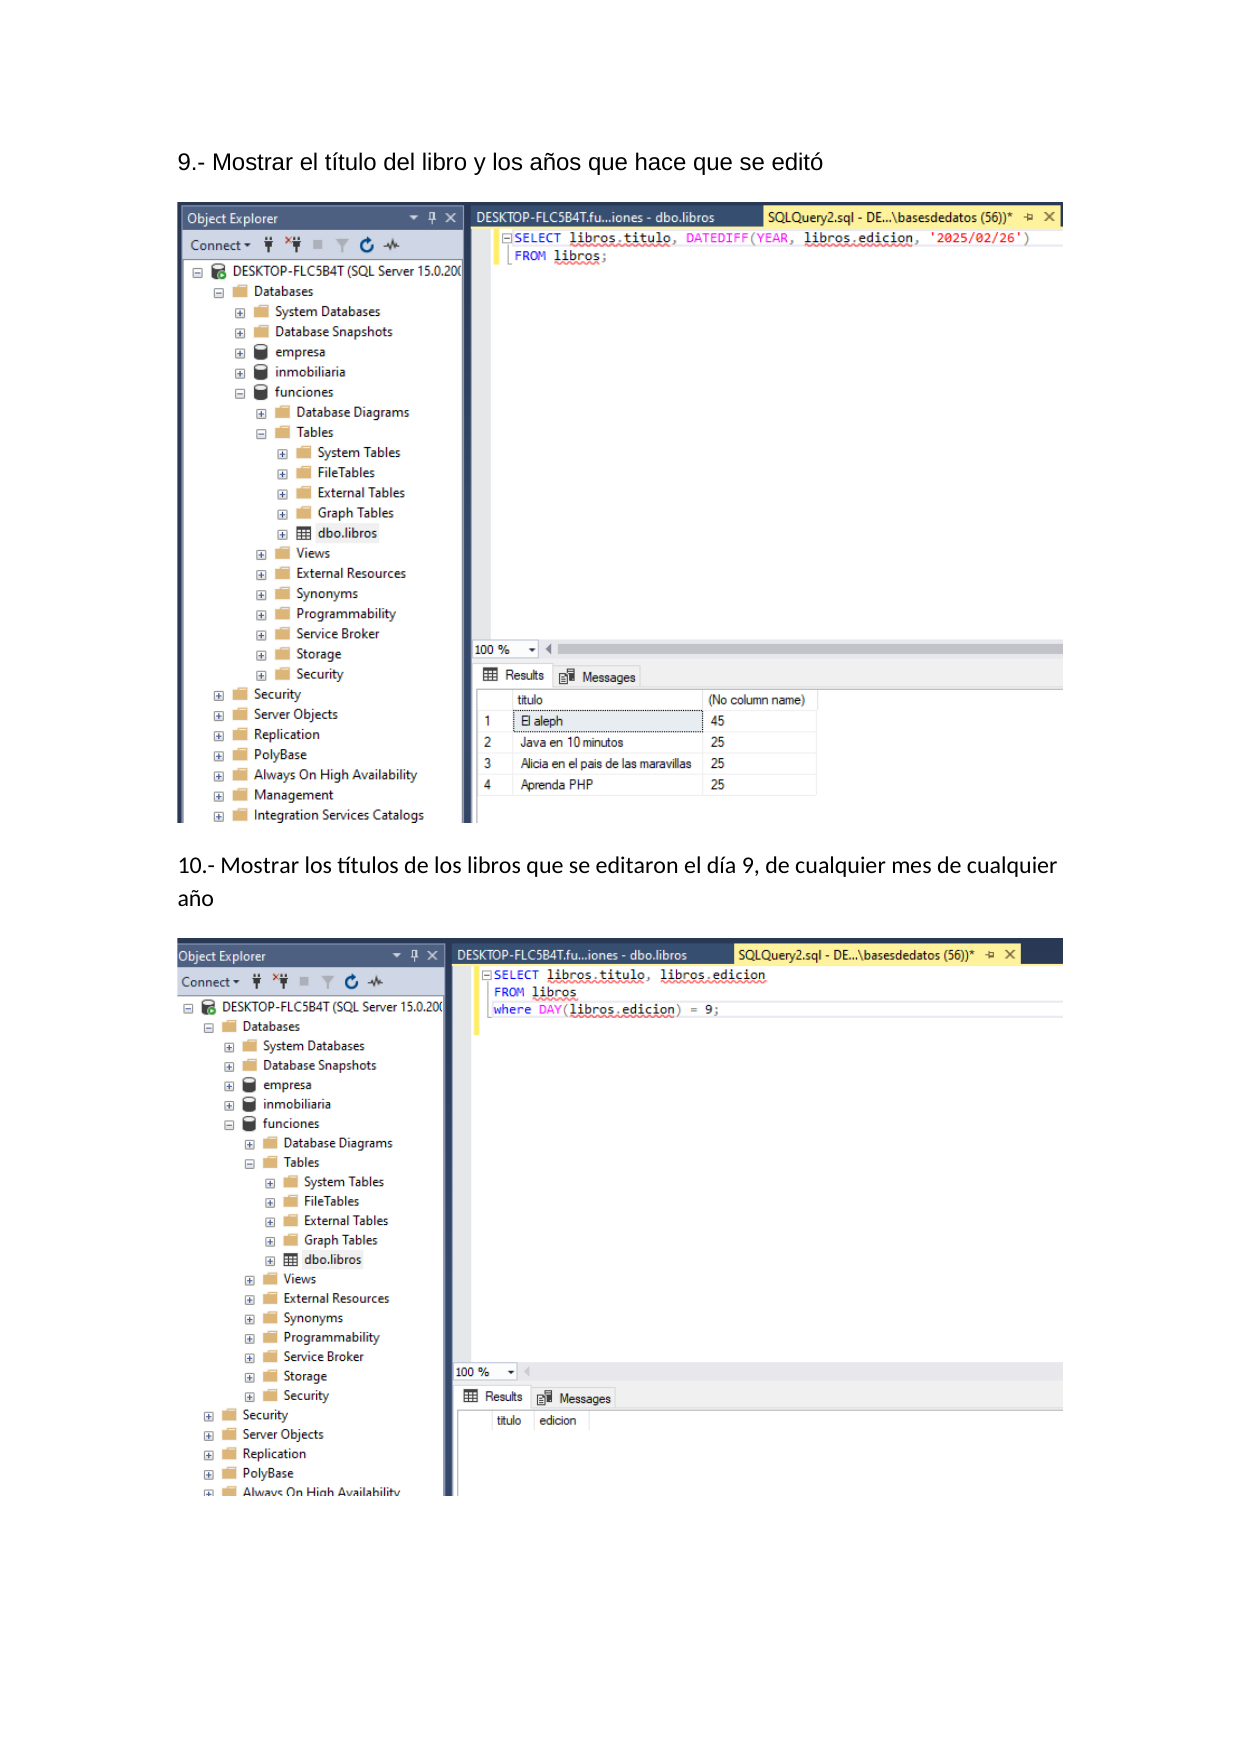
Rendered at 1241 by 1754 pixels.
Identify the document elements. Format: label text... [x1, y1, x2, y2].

picture [177, 938, 1063, 1496]
text 9.- Mostrar el título del libro y los años que hace que se editó [177, 148, 1063, 175]
text 10.- Mostrar los títulos de los libros que se editaron el día 9, de cualquier mes de cualquier año [177, 850, 1063, 913]
picture [177, 202, 1063, 823]
